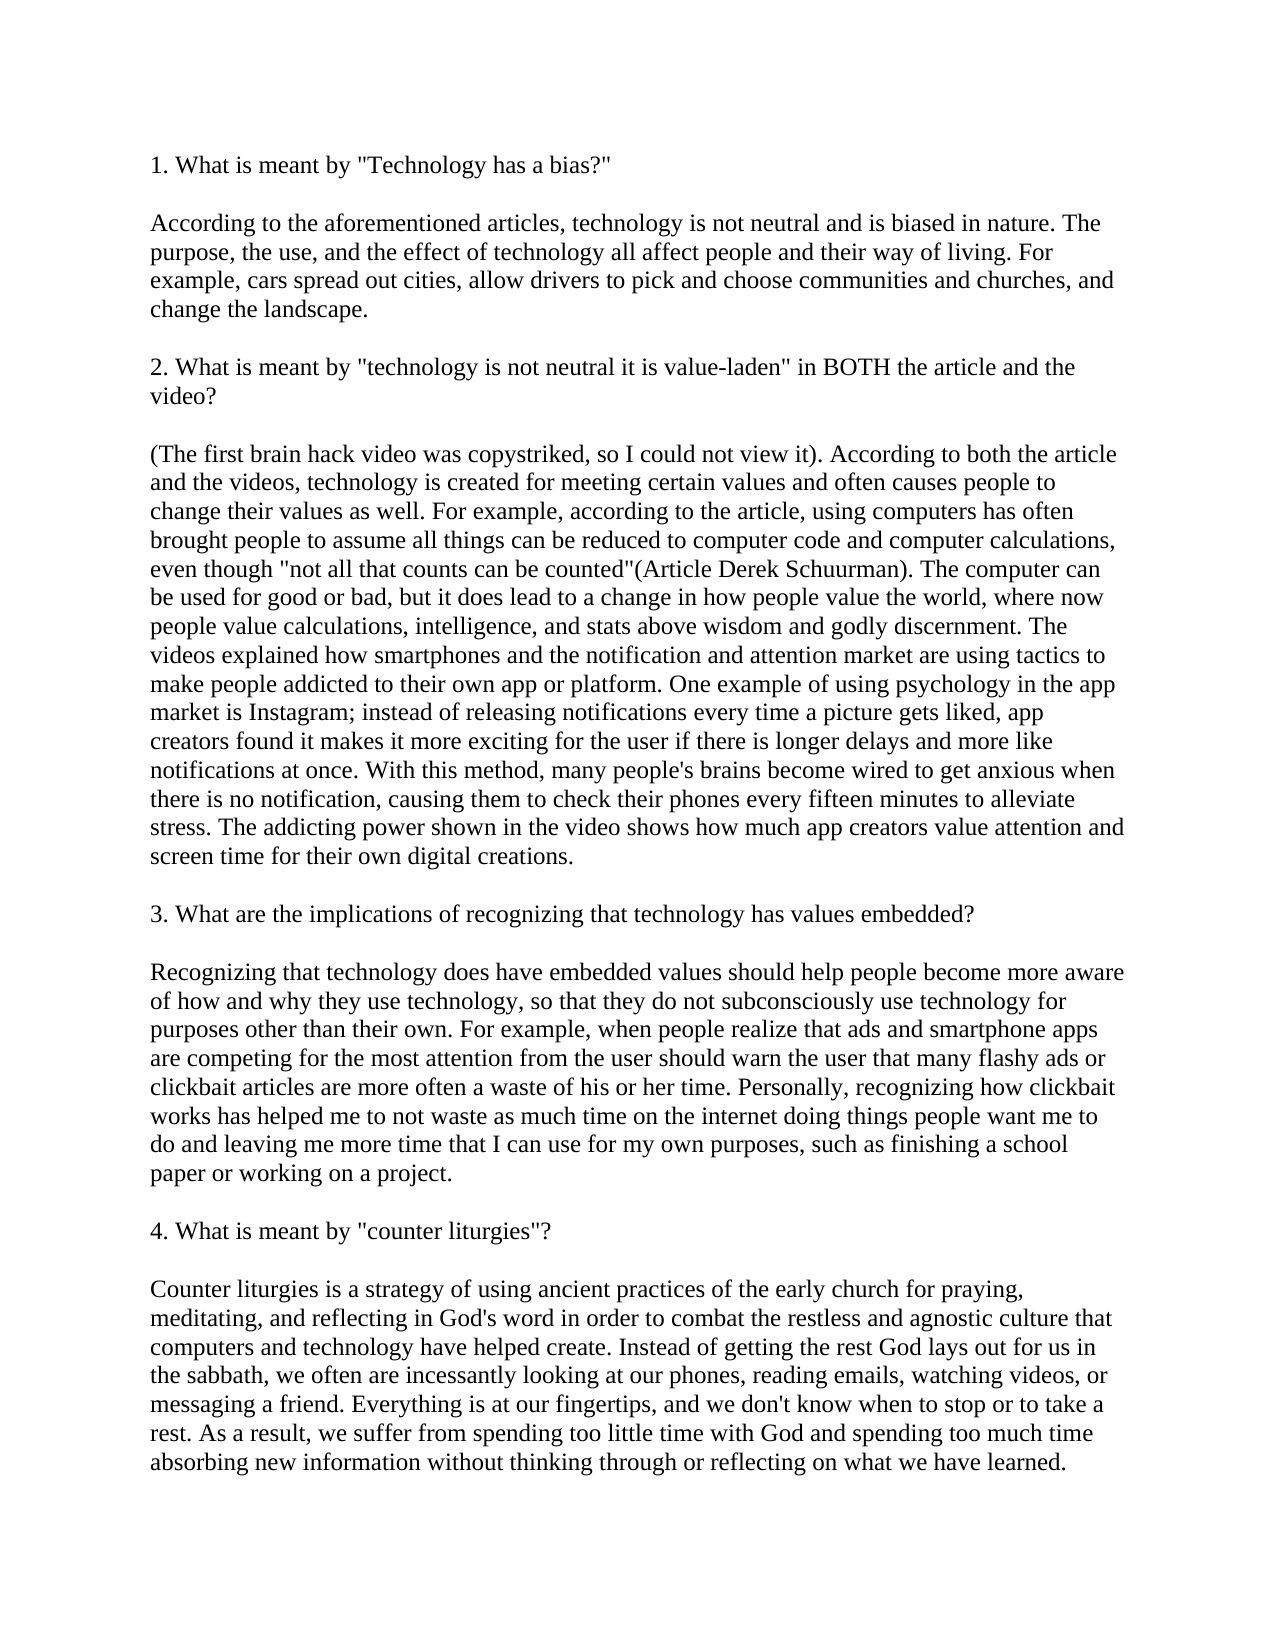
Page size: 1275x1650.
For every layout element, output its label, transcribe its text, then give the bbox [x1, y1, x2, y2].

text 4. What is meant by "counter liturgies"? [150, 1216, 1125, 1245]
text 2. What is meant by "technology is not neutral it is value-laden" in BOTH the article and the video? [150, 352, 1125, 409]
text (The first brain hack video was copystriked, so I could not view it). According to both the article and the videos, technology is created for meeting certain values and often causes people to change their values as well. For example, according to the article, using computers has often brought people to assume all things can be reduced to computer code and computer calculations, even though "not all that counts can be counted"(Article Derek Schuurman). The computer can be used for good or bad, but it does lead to a change in how people value the world, where now people value calculations, intelligence, and stats above wisdom and godly discernment. The videos explained how smartphones and the notification and attention market are using tactics to make people addicted to their own app or platform. One example of using psychology in the app market is Instagram; instead of releasing notifications every time a picture gets liked, app creators found it makes it more exciting for the user if there is longer delays and more like notifications at once. With this method, many people's brains become wired to get anxious when there is no notification, causing them to check their phones every fifteen minutes to alleviate stress. The addicting power shown in the video shows how much app creators value attention and screen time for their own digital creations. [150, 439, 1125, 870]
text According to the aforementioned articles, technology is not neutral and is biased in nature. The purpose, the use, and the effect of technology all affect people and their way of living. For example, cars spread out cities, allow drivers to pick and choose communities and churches, and change the landscape. [150, 208, 1125, 323]
text 3. What are the implications of recognizing that technology has values embedded? [150, 899, 1125, 928]
text Recognizing that technology does have embedded values should help people become more aware of how and why they use technology, so that they do not subconsciously use technology for purposes other than their own. For example, when people realize that ads and smartphone apps are competing for the most attention from the user should warn the user that many flashy ads or clickbait articles are more often a waste of his or her time. Personally, recognizing how clickbait works has helped me to not waste as much time on the internet doing things people want me to do and leaving me more time that I can use for my own purposes, such as finishing a school paper or working on a project. [150, 957, 1125, 1187]
text 1. What is meant by "Technology has a bias?" [150, 150, 1125, 179]
text Counter liturgies is a strategy of using ancient practices of the early church for praying, meditating, and reflecting in God's word in order to combat the restless and agnostic culture that computers and technology have helped create. Instead of getting the rest God lays out for us in the sabbath, we often are incessantly looking at our phones, reading emails, watching videos, or messaging a friend. Everything is at our fingertips, and we don't know when to stop or to take a rest. As a result, we suffer from spending too little time with God and spending too much time absorbing new information without thinking through or reflecting on what we have learned. [150, 1274, 1125, 1475]
